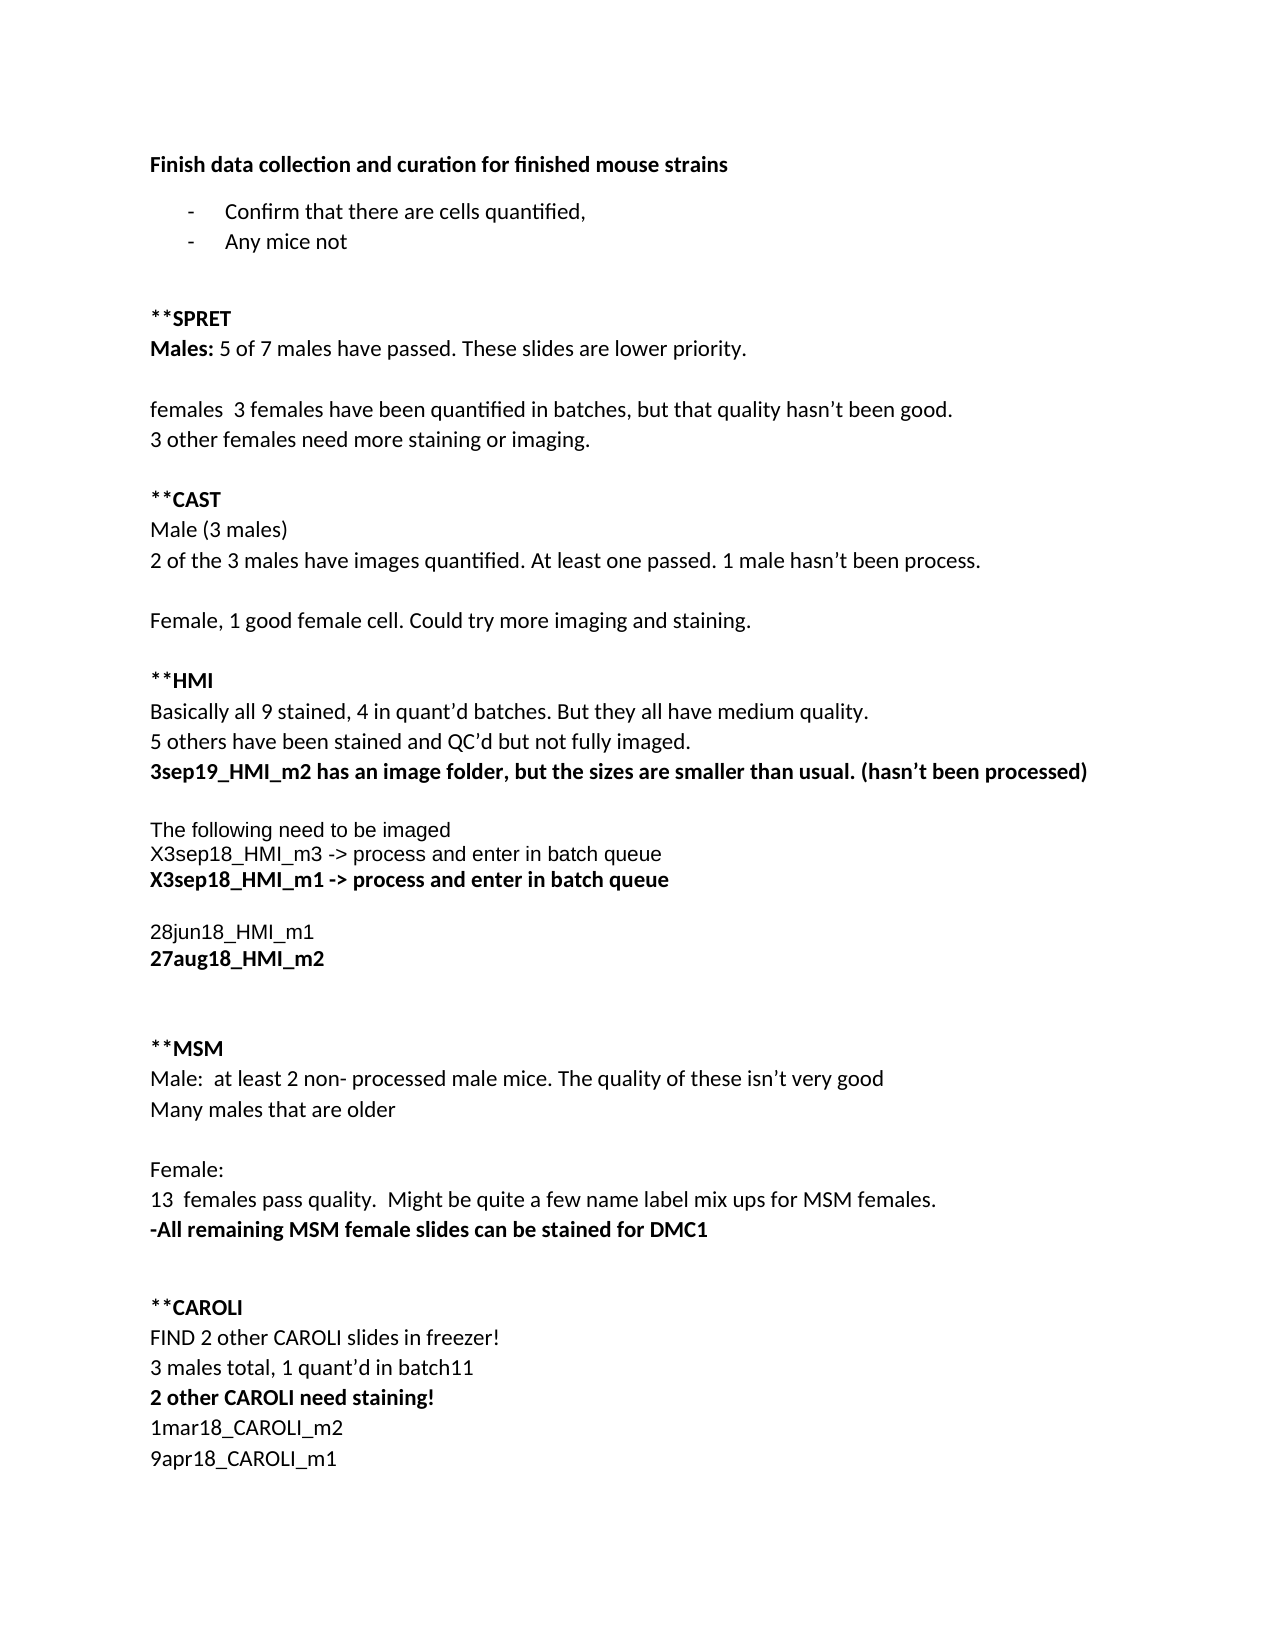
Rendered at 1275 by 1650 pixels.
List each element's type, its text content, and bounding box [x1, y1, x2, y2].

text 28jun18_HMI_m1 [150, 920, 1125, 944]
text FIND 2 other CAROLI slides in freezer! [150, 1323, 1125, 1351]
text Finish data collection and curation for finished mouse strains [150, 150, 1125, 178]
text X3sep18_HMI_m3 -> process and enter in batch queue [150, 842, 1125, 866]
text Female: [150, 1155, 1125, 1183]
text 5 others have been stained and QC’d but not fully imaged. [150, 727, 1125, 755]
text females 3 females have been quantified in batches, but that quality hasn’t been good. [150, 395, 1125, 423]
text **HMI [150, 667, 1125, 695]
text Male: at least 2 non- processed male mice. The quality of these isn’t very good [150, 1064, 1125, 1093]
text **CAST [150, 485, 1125, 513]
text 13 females pass quality. Might be quite a few name label mix ups for MSM females. [150, 1185, 1125, 1213]
text Basically all 9 stained, 4 in quant’d batches. But they all have medium quality. [150, 697, 1125, 725]
text **CAROLI [150, 1293, 1125, 1321]
text Many males that are older [150, 1095, 1125, 1123]
text 2 of the 3 males have images quantified. At least one passed. 1 male hasn’t been process. [150, 546, 1125, 574]
text Female, 1 good female cell. Could try more imaging and staining. [150, 606, 1125, 634]
text 3sep19_HMI_m2 has an image folder, but the sizes are smaller than usual. (hasn’t been processed) [150, 757, 1125, 785]
text X3sep18_HMI_m1 -> process and enter in batch queue [150, 866, 1125, 894]
text **MSM [150, 1034, 1125, 1062]
text 3 other females need more staining or imaging. [150, 425, 1125, 453]
text 2 other CAROLI need staining! [150, 1383, 1125, 1411]
text Males: 5 of 7 males have passed. These slides are lower priority. [150, 334, 1125, 362]
text **SPRET [150, 304, 1125, 332]
text -All remaining MSM female slides can be stained for DMC1 [150, 1216, 1125, 1244]
text Male (3 males) [150, 516, 1125, 544]
text 3 males total, 1 quant’d in batch11 [150, 1353, 1125, 1381]
list Confirm that there are cells quantified, [187, 197, 1125, 225]
text 27aug18_HMI_m2 [150, 944, 1125, 972]
text 9apr18_CAROLI_m1 [150, 1444, 1125, 1472]
text 1mar18_CAROLI_m2 [150, 1413, 1125, 1442]
list Any mice not [187, 227, 1125, 255]
text The following need to be imaged [150, 818, 1125, 842]
